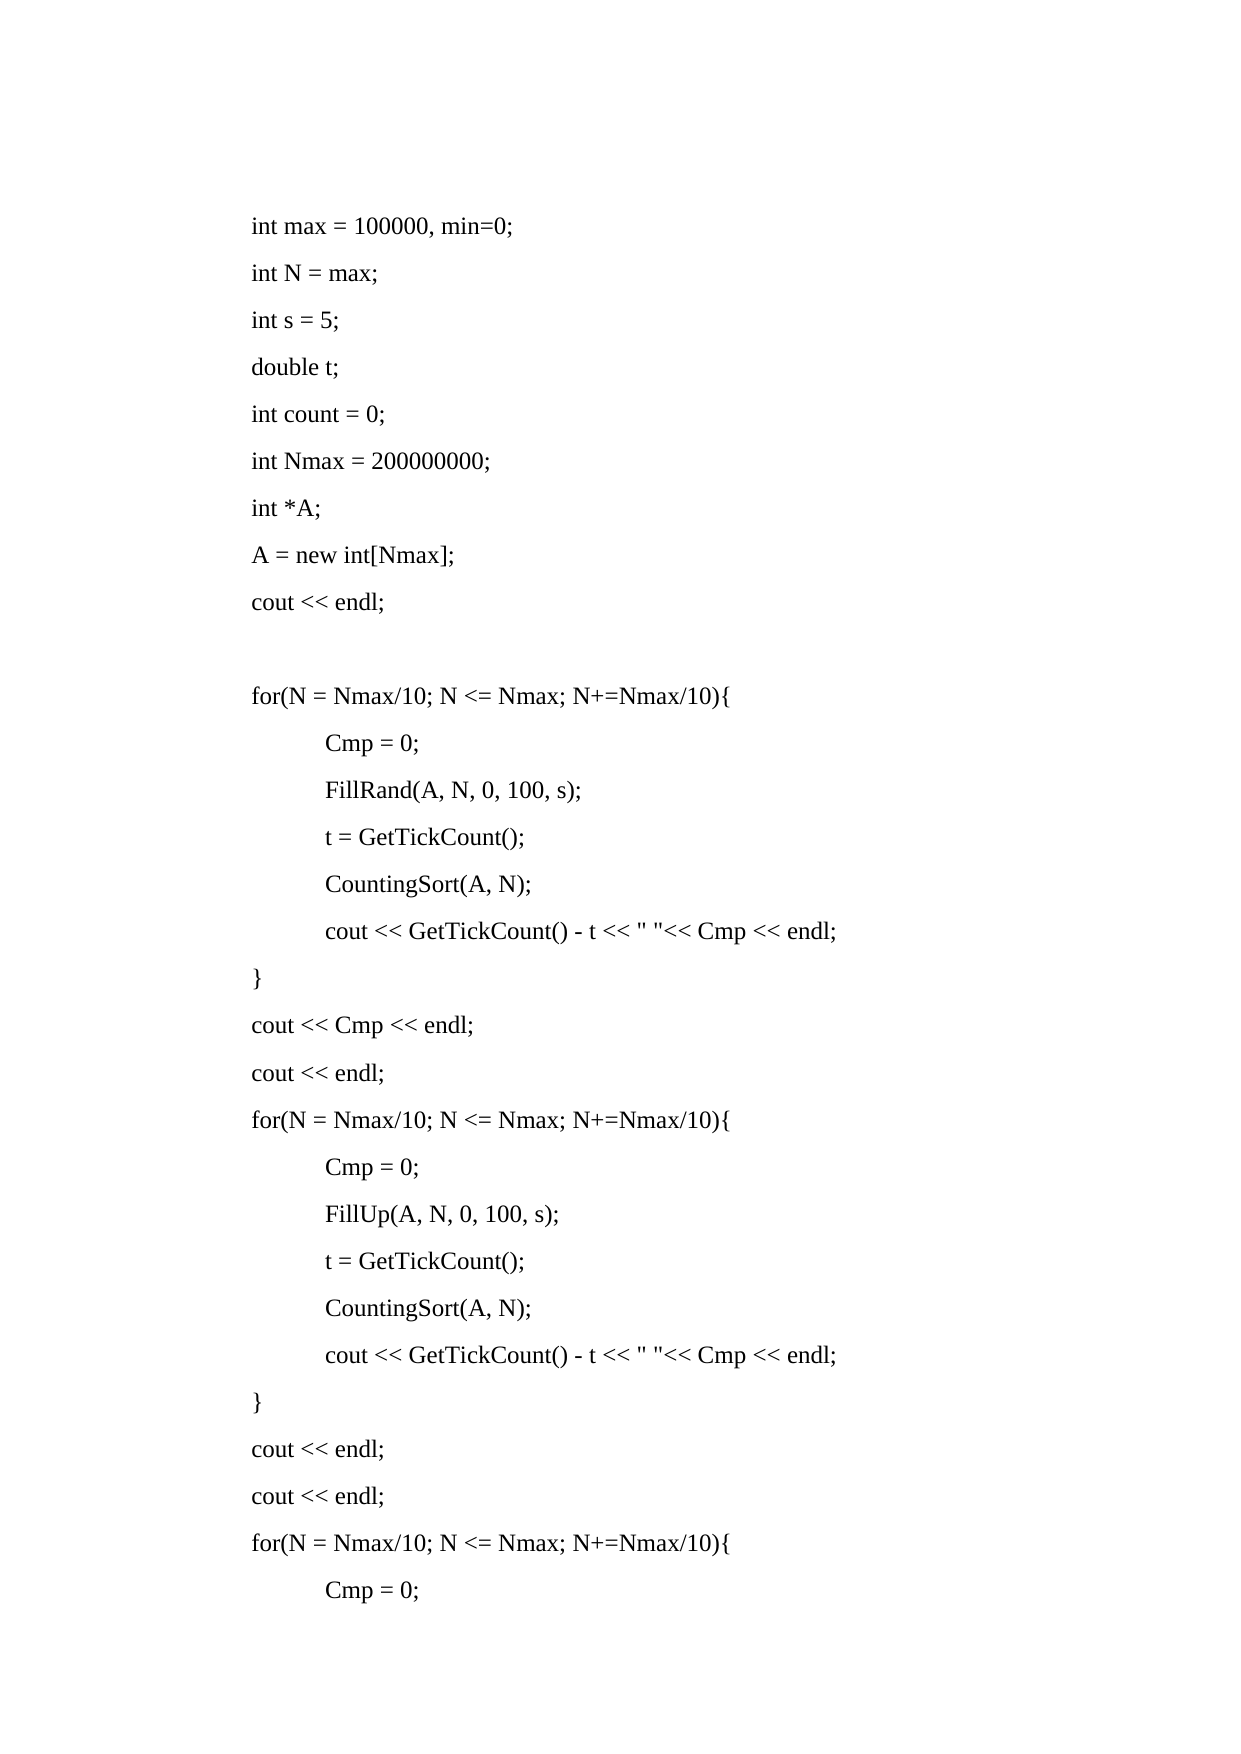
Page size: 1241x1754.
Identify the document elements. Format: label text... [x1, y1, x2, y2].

text cout << GetTickCount() - t << " "<< Cmp << endl; [177, 916, 1152, 945]
text int Nmax = 200000000; [177, 446, 1152, 475]
text Cmp = 0; [177, 1576, 1152, 1604]
text FillRand(A, N, 0, 100, s); [177, 775, 1152, 804]
text int count = 0; [177, 399, 1152, 428]
text for(N = Nmax/10; N <= Nmax; N+=Nmax/10){ [177, 1105, 1152, 1133]
text CountingSort(A, N); [177, 869, 1152, 898]
text int max = 100000, min=0; [177, 211, 1152, 239]
text Cmp = 0; [177, 1152, 1152, 1181]
text cout << endl; [177, 1434, 1152, 1463]
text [177, 1340, 1152, 1369]
text for(N = Nmax/10; N <= Nmax; N+=Nmax/10){ [177, 681, 1152, 710]
text Cmp = 0; [177, 728, 1152, 757]
text CountingSort(A, N); [177, 1293, 1152, 1322]
text } [177, 1387, 1152, 1416]
text cout << endl; [177, 1481, 1152, 1510]
text t = GetTickCount(); [177, 822, 1152, 851]
text } [177, 963, 1152, 992]
text cout << endl; [177, 1058, 1152, 1086]
text double t; [177, 352, 1152, 381]
text FillUp(A, N, 0, 100, s); [177, 1199, 1152, 1228]
text t = GetTickCount(); [177, 1246, 1152, 1275]
text int *A; [177, 493, 1152, 522]
text int s = 5; [177, 305, 1152, 334]
text cout << endl; [177, 587, 1152, 616]
text int N = max; [177, 258, 1152, 287]
text A = new int[Nmax]; [177, 540, 1152, 569]
text cout << Cmp << endl; [177, 1011, 1152, 1039]
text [177, 1528, 1152, 1557]
